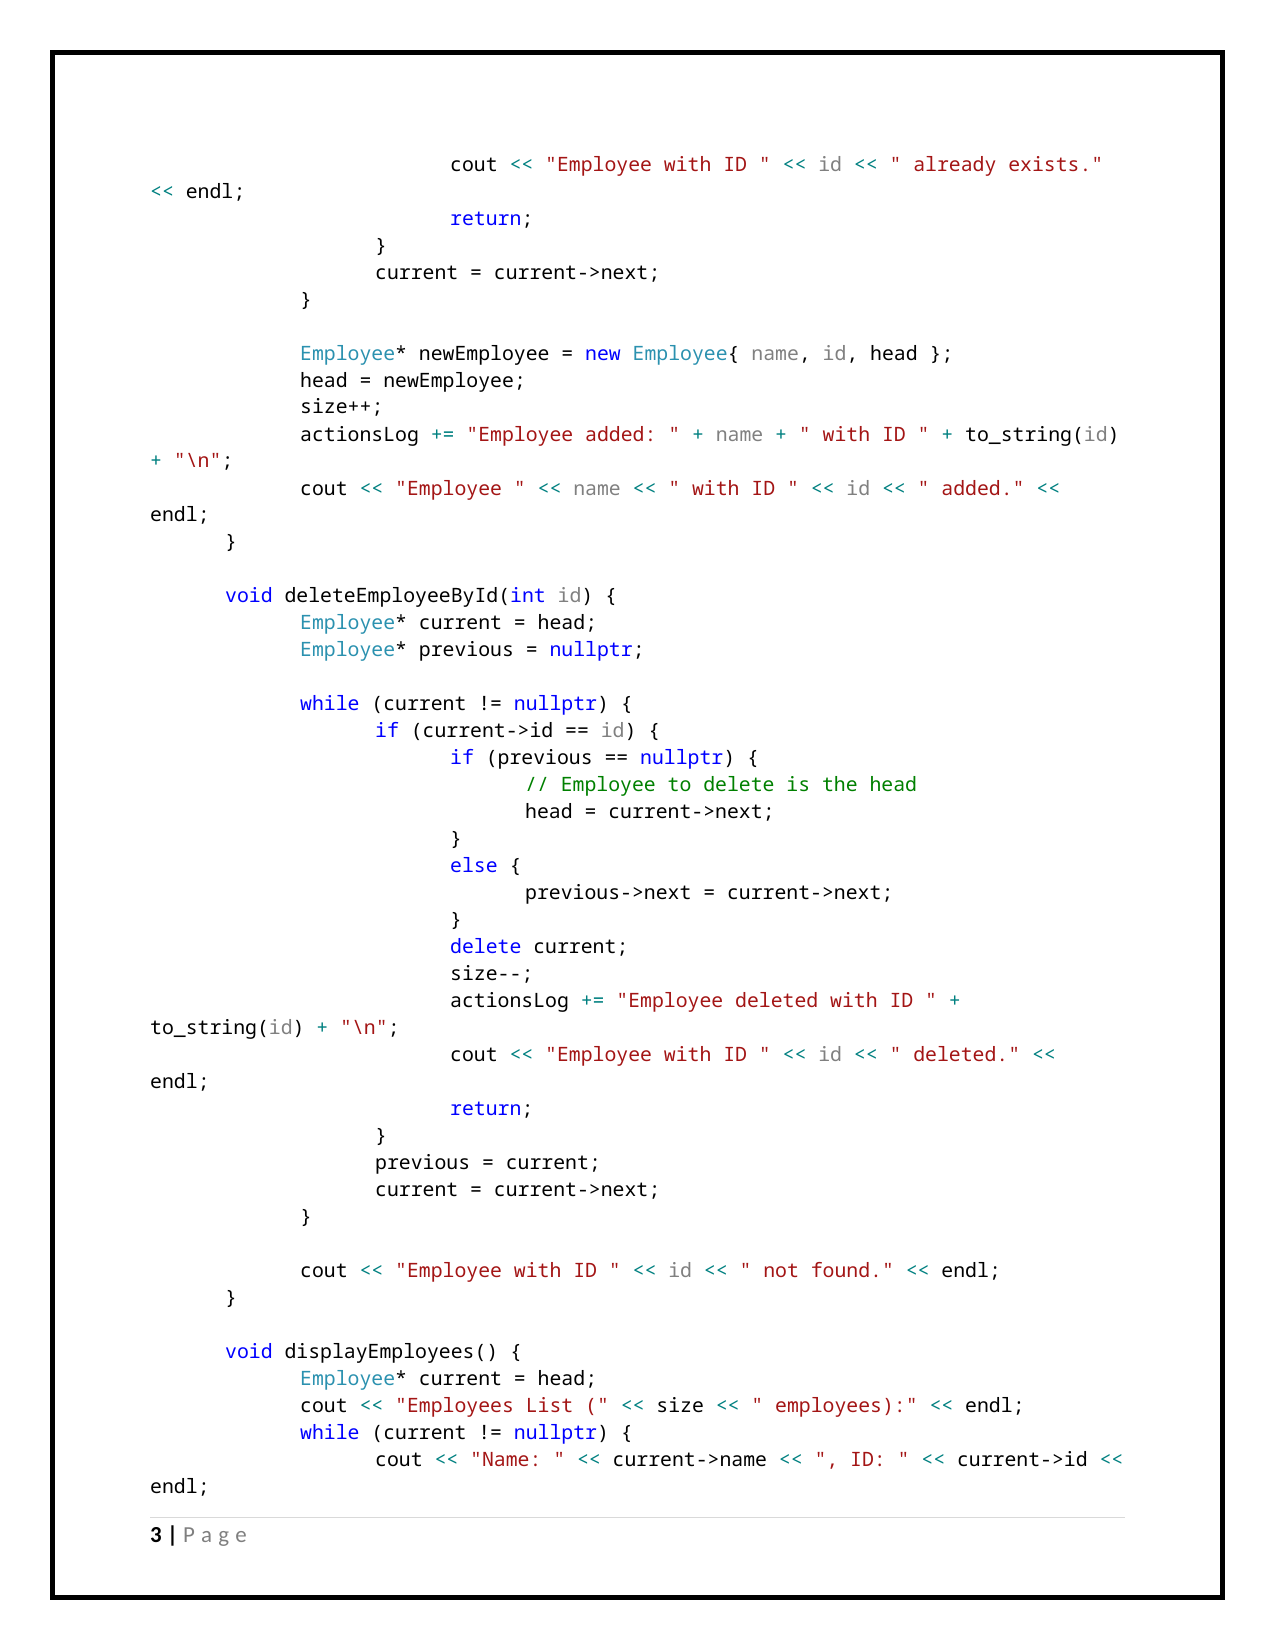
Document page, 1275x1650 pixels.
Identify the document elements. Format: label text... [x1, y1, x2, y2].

text if (current->id == id) { [150, 717, 1125, 743]
text previous = current; [150, 1148, 1125, 1175]
text Employee* current = head; [150, 1364, 1125, 1391]
text return; [150, 1094, 1125, 1121]
text current = current->next; [150, 258, 1125, 285]
text if (previous == nullptr) { [150, 743, 1125, 771]
text cout << "Name: " << current->name << ", ID: " << current->id << endl; [150, 1445, 1125, 1499]
text cout << "Employee with ID " << id << " not found." << endl; [150, 1256, 1125, 1283]
text // Employee to delete is the head [150, 771, 1125, 797]
text cout << "Employee with ID " << id << " deleted." << endl; [150, 1040, 1125, 1094]
text } [150, 528, 1125, 555]
text current = current->next; [150, 1175, 1125, 1202]
text while (current != nullptr) { [150, 689, 1125, 717]
text size--; [150, 959, 1125, 986]
text } [150, 1202, 1125, 1229]
text cout << "Employee with ID " << id << " already exists." << endl; [150, 150, 1125, 204]
text cout << "Employees List (" << size << " employees):" << endl; [150, 1391, 1125, 1418]
text void deleteEmployeeById(int id) { [150, 582, 1125, 609]
text } [150, 1121, 1125, 1148]
text previous->next = current->next; [150, 878, 1125, 905]
text } [150, 824, 1125, 851]
text cout << "Employee " << name << " with ID " << id << " added." << endl; [150, 474, 1125, 528]
text Employee* newEmployee = new Employee{ name, id, head }; [150, 339, 1125, 366]
text while (current != nullptr) { [150, 1418, 1125, 1445]
text head = newEmployee; [150, 366, 1125, 393]
text head = current->next; [150, 797, 1125, 824]
text size++; [150, 393, 1125, 420]
text actionsLog += "Employee deleted with ID " + to_string(id) + "\n"; [150, 986, 1125, 1040]
text } [150, 285, 1125, 312]
text } [150, 905, 1125, 932]
text return; [150, 204, 1125, 231]
text void displayEmployees() { [150, 1337, 1125, 1364]
text } [150, 1283, 1125, 1310]
text } [150, 231, 1125, 258]
text else { [150, 851, 1125, 878]
text Employee* previous = nullptr; [150, 636, 1125, 663]
text delete current; [150, 932, 1125, 959]
text Employee* current = head; [150, 609, 1125, 636]
text actionsLog += "Employee added: " + name + " with ID " + to_string(id) + "\n"; [150, 420, 1125, 474]
